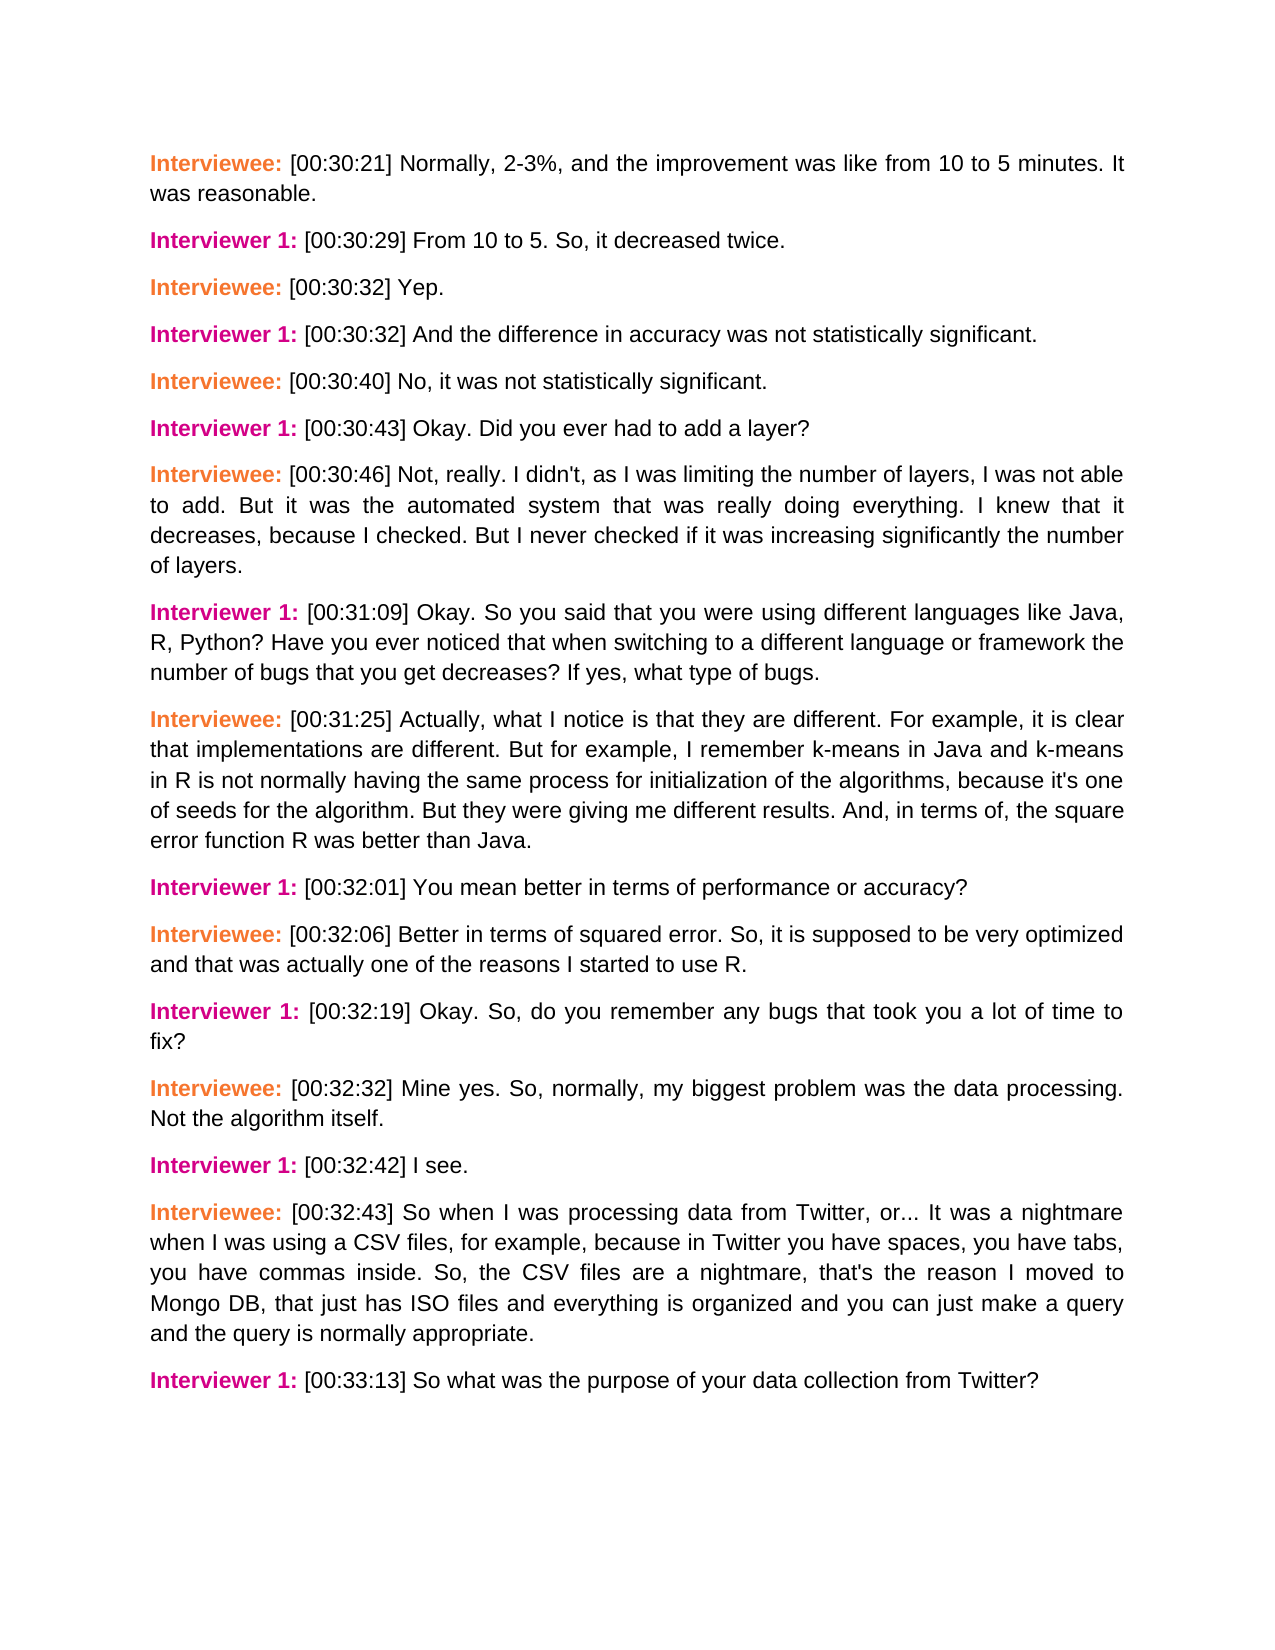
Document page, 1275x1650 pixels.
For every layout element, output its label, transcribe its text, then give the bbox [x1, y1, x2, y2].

text Interviewee: [00:31:25] Actually, what I notice is that they are different. For example, it is clear that implementations are different. But for example, I remember k-means in Java and k-means in R is not normally having the same process for initialization of the algorithms, because it's one of seeds for the algorithm. But they were giving me different results. And, in terms of, the square error function R was better than Java. [150, 706, 1125, 853]
text Interviewer 1: [00:33:13] So what was the purpose of your data collection from Twitter? [150, 1367, 1125, 1393]
text Interviewee: [00:32:06] Better in terms of squared error. So, it is supposed to be very optimized and that was actually one of the reasons I started to use R. [150, 921, 1125, 977]
text Interviewee: [00:32:43] So when I was processing data from Twitter, or... It was a nightmare when I was using a CSV files, for example, because in Twitter you have spaces, you have tabs, you have commas inside. So, the CSV files are a nightmare, that's the reason I moved to Mongo DB, that just has ISO files and everything is organized and you can just make a query and the query is normally appropriate. [150, 1199, 1125, 1346]
text Interviewer 1: [00:30:29] From 10 to 5. So, it decreased twice. [150, 227, 1125, 253]
text Interviewer 1: [00:32:42] I see. [150, 1152, 1125, 1178]
text Interviewee: [00:30:46] Not, really. I didn't, as I was limiting the number of layers, I was not able to add. But it was the automated system that was really doing everything. I knew that it decreases, because I checked. But I never checked if it was increasing significantly the number of layers. [150, 461, 1125, 578]
text Interviewee: [00:32:32] Mine yes. So, normally, my biggest problem was the data processing. Not the algorithm itself. [150, 1075, 1125, 1132]
text Interviewer 1: [00:30:32] And the difference in accuracy was not statistically significant. [150, 321, 1125, 347]
text Interviewer 1: [00:32:01] You mean better in terms of performance or accuracy? [150, 874, 1125, 900]
text Interviewee: [00:30:32] Yep. [150, 274, 1125, 300]
text Interviewee: [00:30:40] No, it was not statistically significant. [150, 368, 1125, 394]
text Interviewee: [00:30:21] Normally, 2-3%, and the improvement was like from 10 to 5 minutes. It was reasonable. [150, 150, 1125, 207]
text Interviewer 1: [00:30:43] Okay. Did you ever had to add a layer? [150, 414, 1125, 441]
text Interviewer 1: [00:31:09] Okay. So you said that you were using different languages like Java, R, Python? Have you ever noticed that when switching to a different language or framework the number of bugs that you get decreases? If yes, what type of bugs. [150, 599, 1125, 686]
text Interviewer 1: [00:32:19] Okay. So, do you remember any bugs that took you a lot of time to fix? [150, 998, 1125, 1054]
